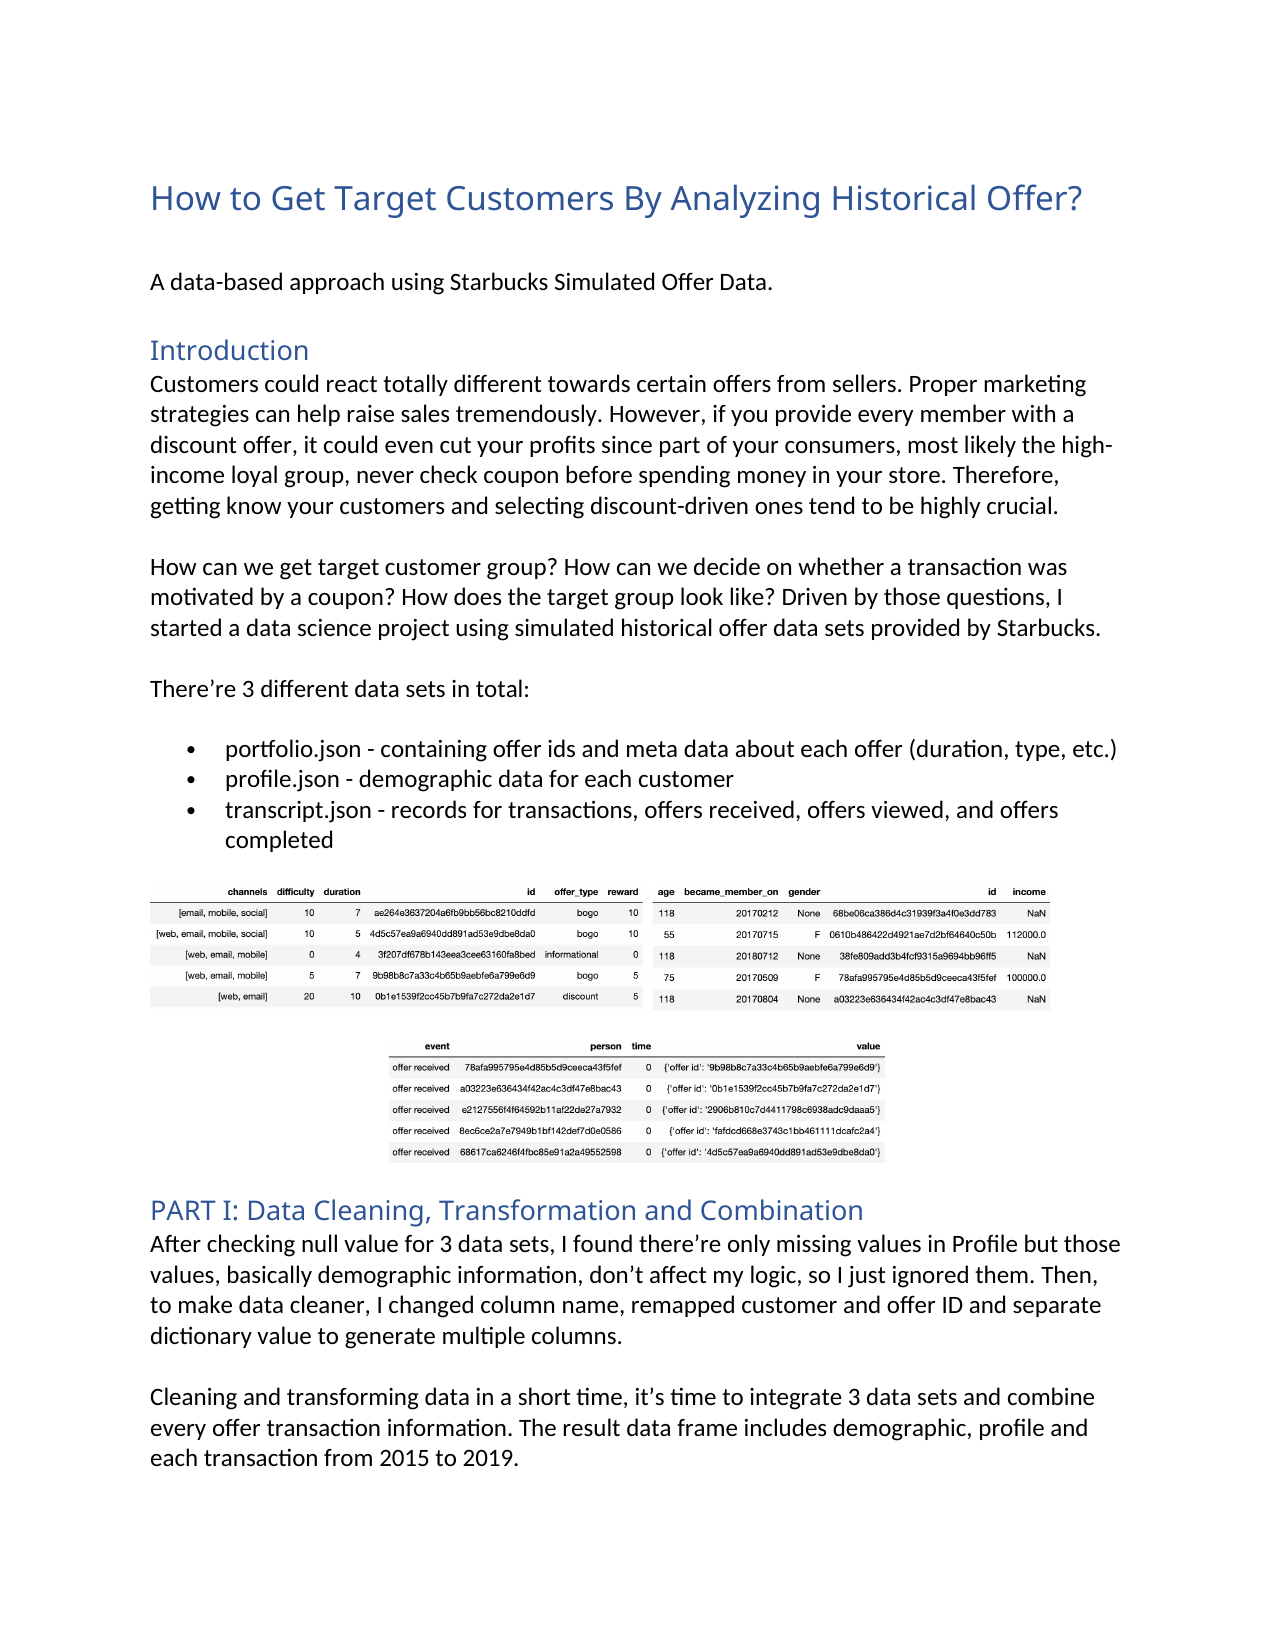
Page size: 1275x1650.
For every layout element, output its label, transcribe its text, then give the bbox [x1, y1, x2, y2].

picture [652, 884, 1051, 1011]
list transcript.json - records for transactions, offers received, offers viewed, and offers completed [187, 794, 1125, 855]
subtitle How to Get Target Customers By Analyzing Historical Offer? [150, 175, 1125, 266]
text A data-based approach using Starbucks Simulated Offer Data. [150, 266, 1125, 296]
text There’re 3 different data sets in total: [150, 673, 1125, 704]
text Customers could react totally different towards certain offers from sellers. Proper marketing strategies can help raise sales tremendously. However, if you provide every member with a discount offer, it could even cut your profits since part of your consumers, most likely the high-income loyal group, never check coupon before spending money in your store. Therefore, getting know your customers and selecting discount-driven ones tend to be highly crucial. [150, 368, 1125, 521]
subtitle PART I: Data Cleaning, Transformation and Combination [150, 1192, 1125, 1229]
list portfolio.json - containing offer ids and meta data about each offer (duration, type, etc.) [187, 733, 1125, 763]
text How can we get target customer group? How can we decide on whether a transaction was motivated by a coupon? How does the target group look like? Driven by those questions, I started a data science project using simulated historical offer data sets provided by Starbucks. [150, 551, 1125, 643]
picture [150, 884, 648, 1011]
list profile.json - demographic data for each customer [187, 763, 1125, 794]
text Cleaning and transforming data in a short time, it’s time to integrate 3 data sets and combine every offer transaction information. The result data frame includes demographic, profile and each transaction from 2015 to 2019. [150, 1381, 1125, 1473]
text After checking null value for 3 data sets, I found there’re only missing values in Profile but those values, basically demographic information, don’t affect my logic, so I just ignored them. Then, to make data cleaner, I changed column name, remapped customer and offer ID and separate dictionary value to generate multiple columns. [150, 1229, 1125, 1351]
picture [388, 1039, 887, 1163]
subtitle Introduction [150, 331, 1125, 368]
